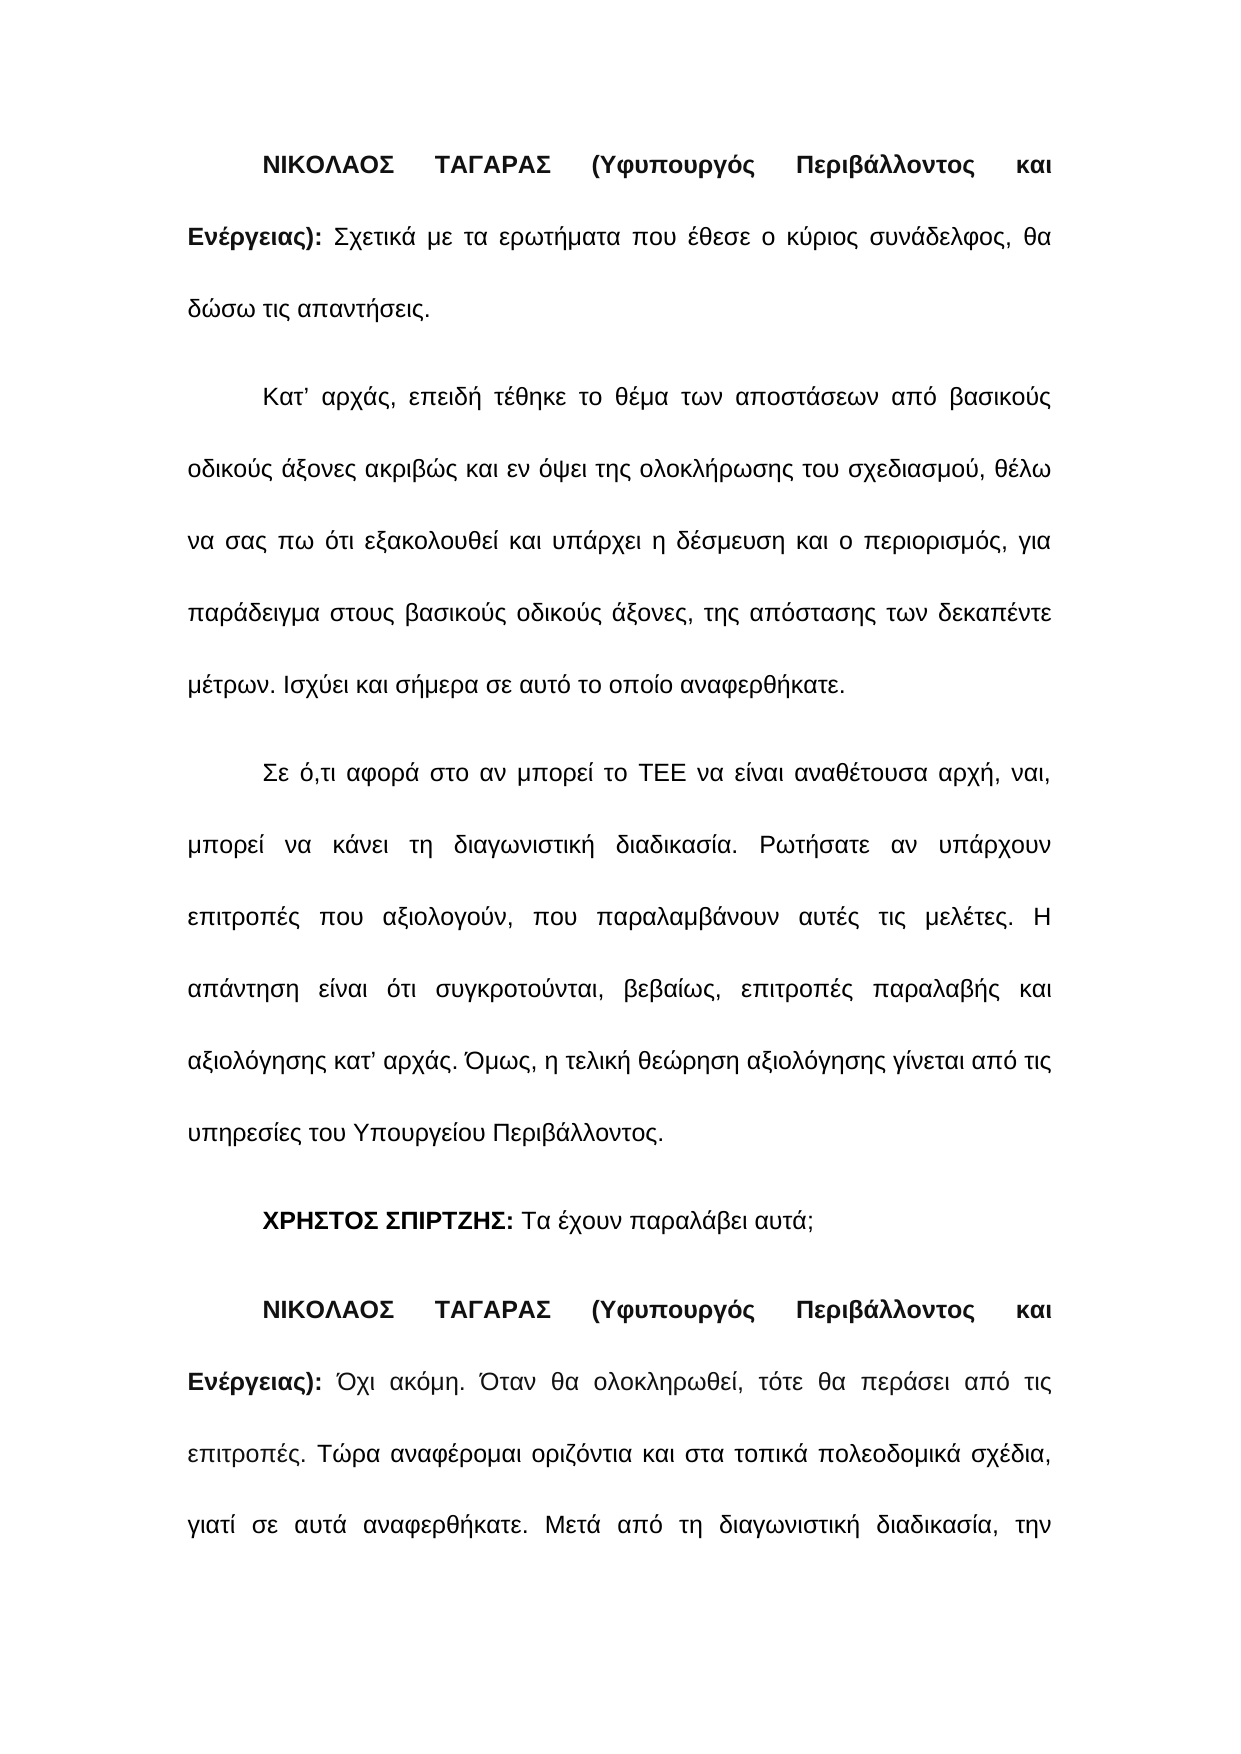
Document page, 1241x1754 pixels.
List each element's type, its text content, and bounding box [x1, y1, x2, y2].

text Κατ’ αρχάς, επειδή τέθηκε το θέμα των αποστάσεων από βασικούς οδικούς άξονες ακριβώς και εν όψει της ολοκλήρωσης του σχεδιασμού, θέλω να σας πω ότι εξακολουθεί και υπάρχει η δέσμευση και ο περιορισμός, για παράδειγμα στους βασικούς οδικούς άξονες, της απόστασης των δεκαπέντε μέτρων. Ισχύει και σήμερα σε αυτό το οποίο αναφερθήκατε. [187, 382, 1053, 698]
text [187, 1295, 1053, 1539]
text Σε ό,τι αφορά στο αν μπορεί το ΤΕΕ να είναι αναθέτουσα αρχή, ναι, μπορεί να κάνει τη διαγωνιστική διαδικασία. Ρωτήσατε αν υπάρχουν επιτροπές που αξιολογούν, που παραλαμβάνουν αυτές τις μελέτες. Η απάντηση είναι ότι συγκροτούνται, βεβαίως, επιτροπές παραλαβής και αξιολόγησης κατ’ αρχάς. Όμως, η τελική θεώρηση αξιολόγησης γίνεται από τις υπηρεσίες του Υπουργείου Περιβάλλοντος. [187, 758, 1053, 1146]
text ΝΙΚΟΛΑΟΣ ΤΑΓΑΡΑΣ (Υφυπουργός Περιβάλλοντος και Ενέργειας): Σχετικά με τα ερωτήματα που έθεσε ο κύριος συνάδελφος, θα δώσω τις απαντήσεις. [187, 150, 1053, 322]
text ΧΡΗΣΤΟΣ ΣΠΙΡΤΖΗΣ: Τα έχουν παραλάβει αυτά; [187, 1206, 1053, 1235]
